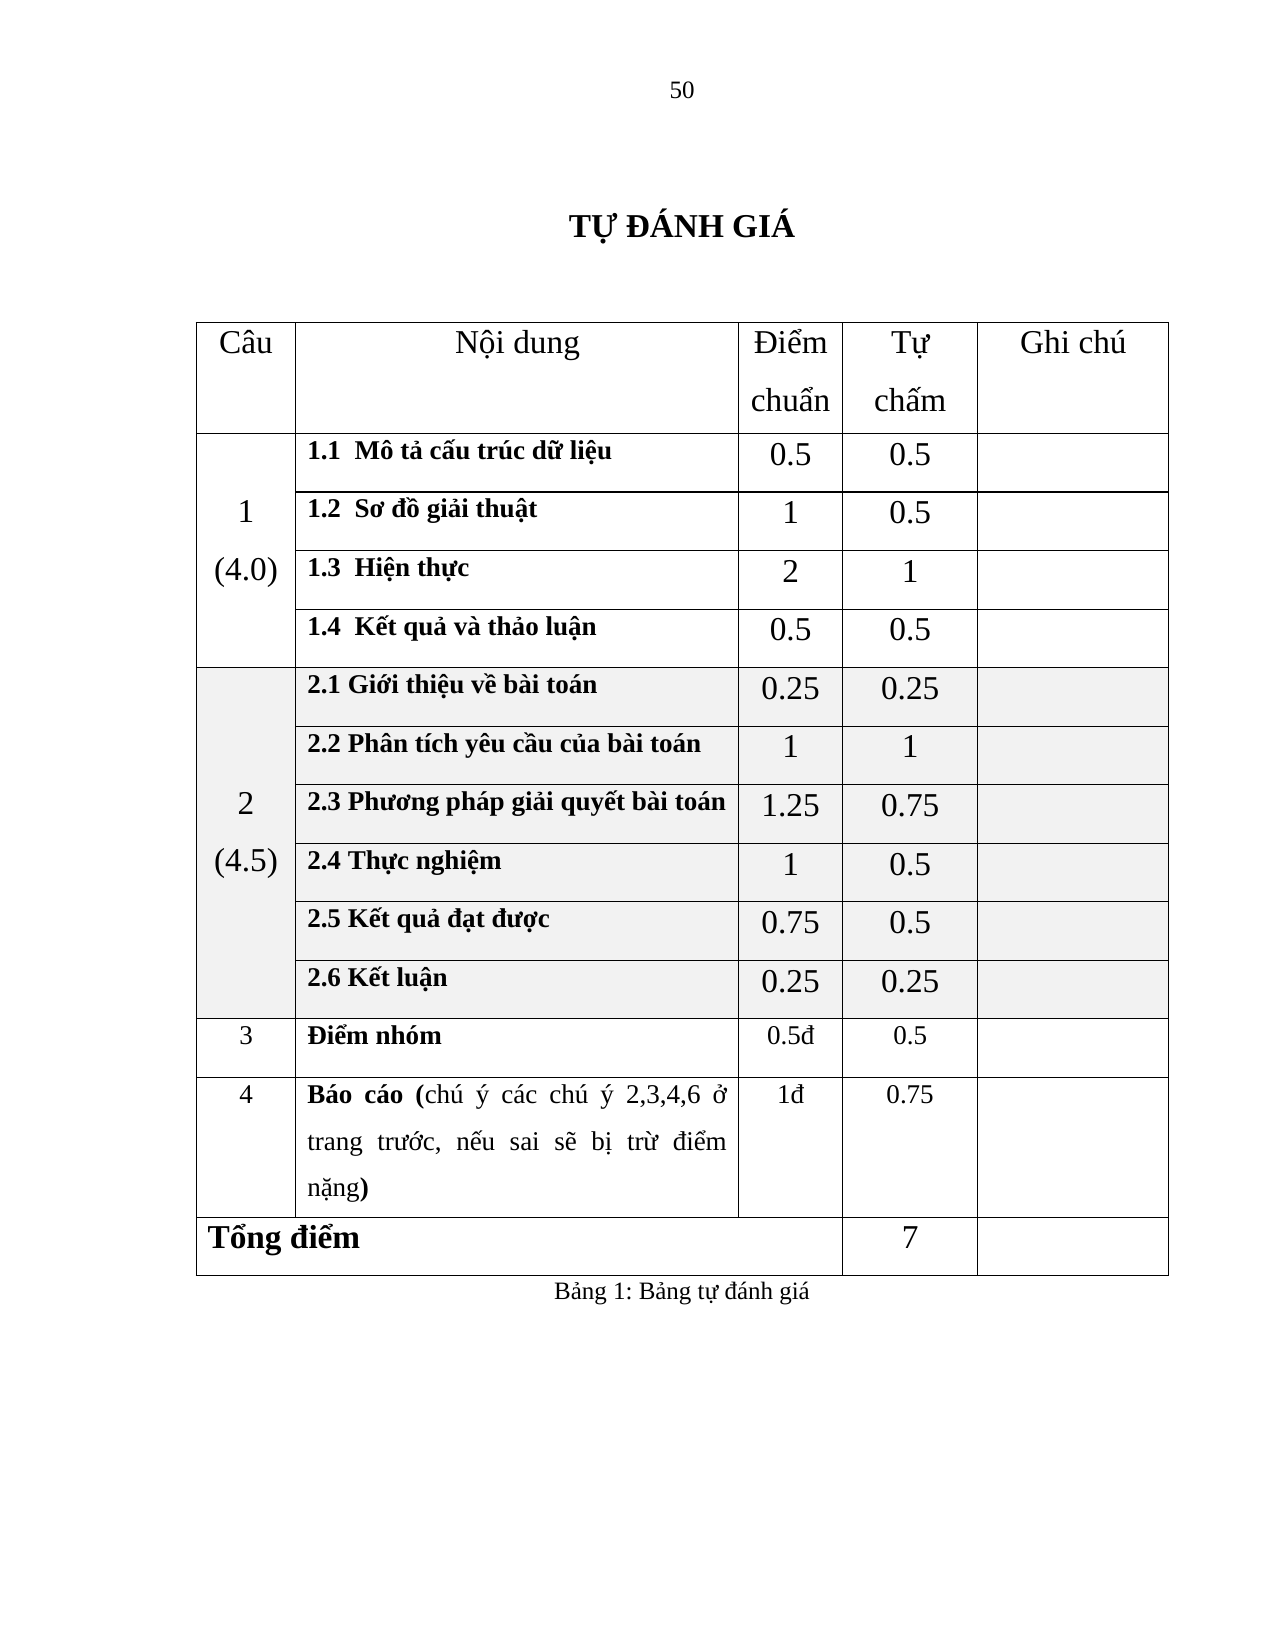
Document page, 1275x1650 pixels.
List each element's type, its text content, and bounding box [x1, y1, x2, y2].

table_cell 0.75 [843, 1078, 977, 1217]
table_cell [978, 961, 1168, 1018]
table_cell [978, 434, 1168, 491]
table_cell 0.5đ [739, 1019, 842, 1077]
table_cell 0.5 [843, 434, 977, 491]
table_cell [978, 668, 1168, 726]
table_cell [978, 1019, 1168, 1077]
table_cell 2.1 Giới thiệu về bài toán [296, 668, 738, 726]
table_cell 0.5 [843, 610, 977, 667]
table_cell Điểm nhóm [296, 1019, 738, 1077]
table_cell 0.5 [739, 610, 842, 667]
table_cell 2 (4.5) [197, 668, 295, 1018]
table_cell [978, 902, 1168, 960]
table_cell [978, 844, 1168, 901]
table_cell [978, 1078, 1168, 1217]
table_cell 1 [739, 844, 842, 901]
table_cell 1.4 Kết quả và thảo luận [296, 610, 738, 667]
table_header Ghi chú [978, 323, 1168, 433]
table_cell 0.75 [843, 785, 977, 843]
table_cell 0.25 [843, 961, 977, 1018]
table_cell 1.2 Sơ đồ giải thuật [296, 493, 738, 550]
table_cell 2.3 Phương pháp giải quyết bài toán [296, 785, 738, 843]
table_cell 1.25 [739, 785, 842, 843]
table_cell 1 [843, 551, 977, 608]
table_cell 0.5 [843, 902, 977, 960]
table_cell [978, 551, 1168, 608]
table_cell 1.3 Hiện thực [296, 551, 738, 608]
table_cell 2.2 Phân tích yêu cầu của bài toán [296, 727, 738, 784]
table_cell 0.25 [739, 961, 842, 1018]
table_cell 1 (4.0) [197, 434, 295, 667]
table_cell 0.5 [843, 493, 977, 550]
table_cell 1 [843, 727, 977, 784]
table_cell 2.5 Kết quả đạt được [296, 902, 738, 960]
table_cell [978, 493, 1168, 550]
table_header Câu [197, 323, 295, 433]
table_cell 1đ [739, 1078, 842, 1217]
table_cell 0.5 [843, 844, 977, 901]
table_cell 3 [197, 1019, 295, 1077]
table_cell Tổng điểm [197, 1218, 842, 1275]
text Bảng 1: Bảng tự đánh giá [207, 1276, 1157, 1305]
table_cell [978, 610, 1168, 667]
table_header Điểm chuẩn [739, 323, 842, 433]
table_cell 1 [739, 727, 842, 784]
table_cell 1 [739, 493, 842, 550]
table_cell [978, 785, 1168, 843]
table_cell Báo cáo (chú ý các chú ý 2,3,4,6 ở trang trước, nếu sai sẽ bị trừ điểm nặng) [296, 1078, 738, 1217]
table_cell 0.25 [843, 668, 977, 726]
table_cell 0.75 [739, 902, 842, 960]
table_header Nội dung [296, 323, 738, 433]
table_cell 2.4 Thực nghiệm [296, 844, 738, 901]
table_cell 0.25 [739, 668, 842, 726]
text TỰ ĐÁNH GIÁ [207, 207, 1157, 245]
table_header Tự chấm [843, 323, 977, 433]
table_cell 2.6 Kết luận [296, 961, 738, 1018]
table_cell [978, 1218, 1168, 1275]
table_cell 7 [843, 1218, 977, 1275]
table_cell [978, 727, 1168, 784]
table_cell 4 [197, 1078, 295, 1217]
table_cell 2 [739, 551, 842, 608]
table_cell 1.1 Mô tả cấu trúc dữ liệu [296, 434, 738, 491]
table_cell 0.5 [843, 1019, 977, 1077]
table_cell 0.5 [739, 434, 842, 491]
